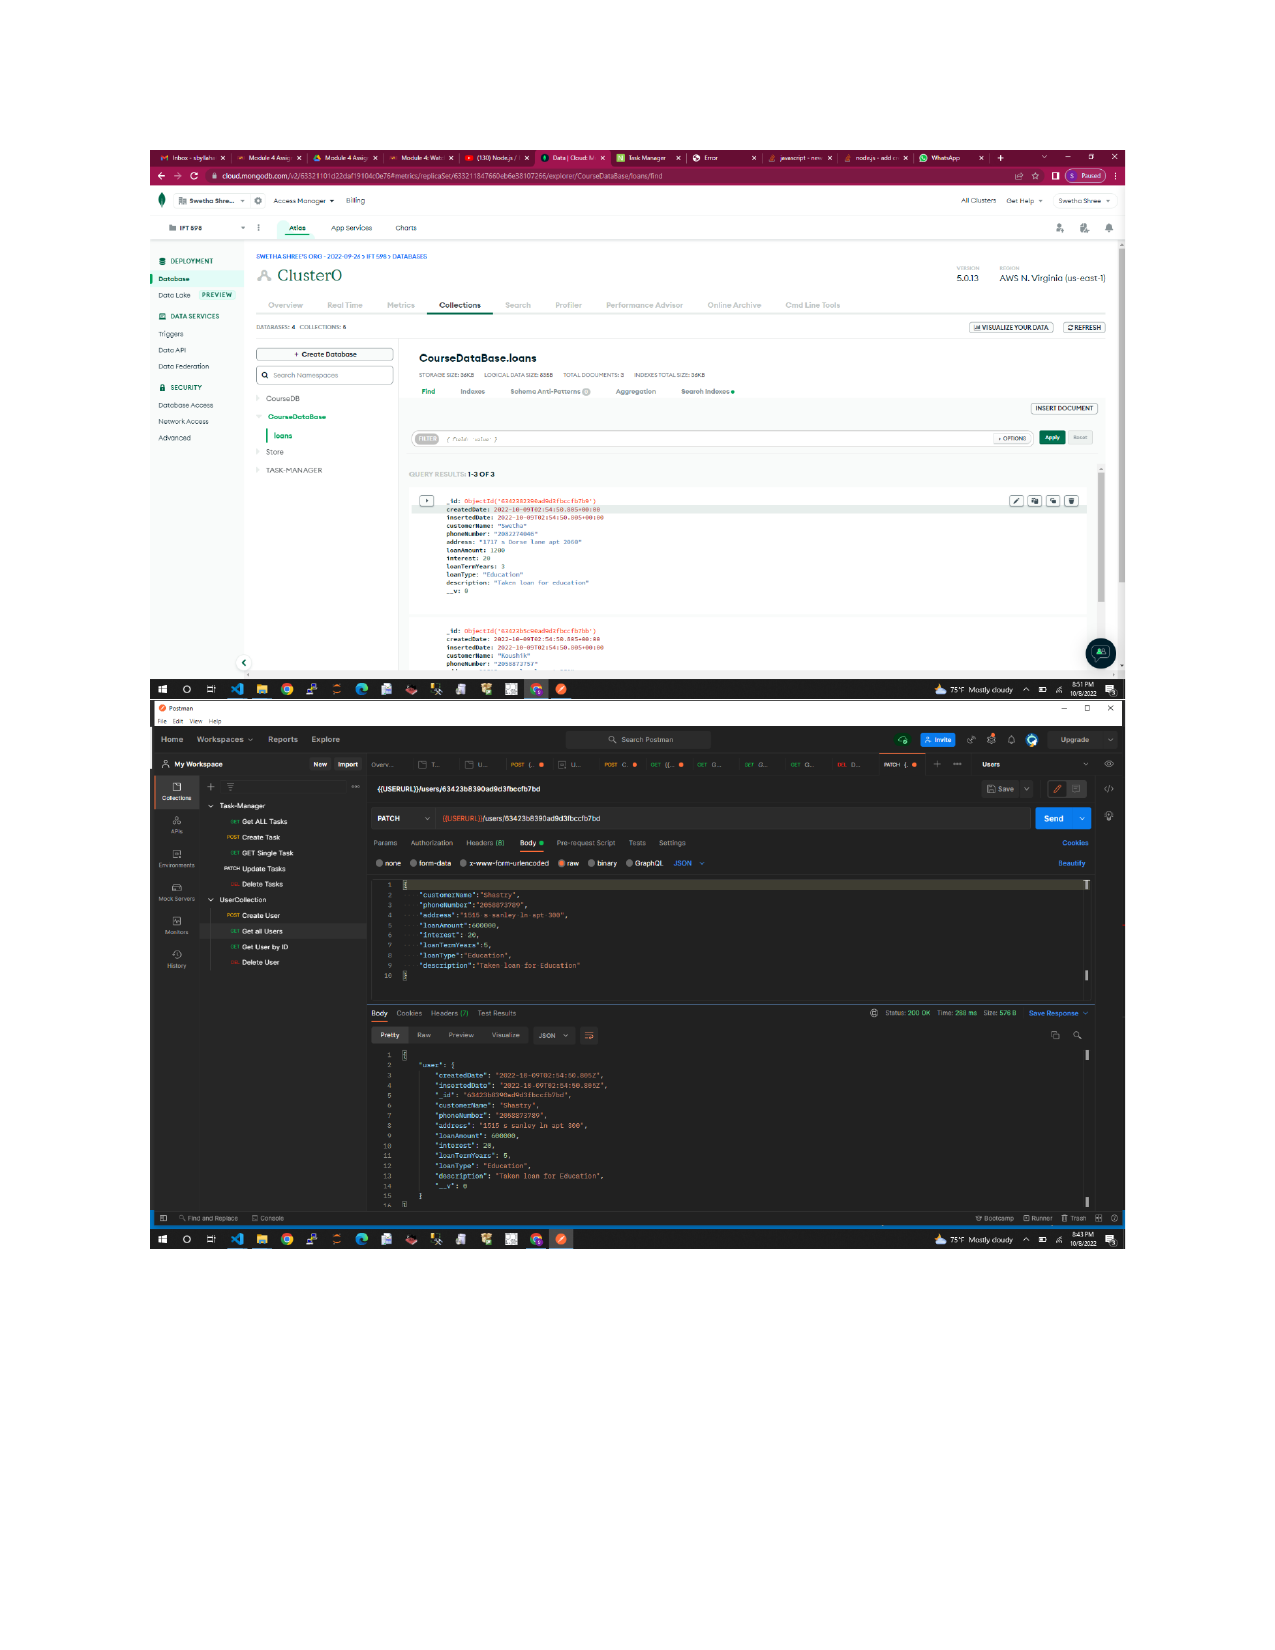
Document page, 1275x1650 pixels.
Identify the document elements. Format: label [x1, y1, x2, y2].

picture [150, 150, 1125, 699]
picture [150, 700, 1125, 1249]
